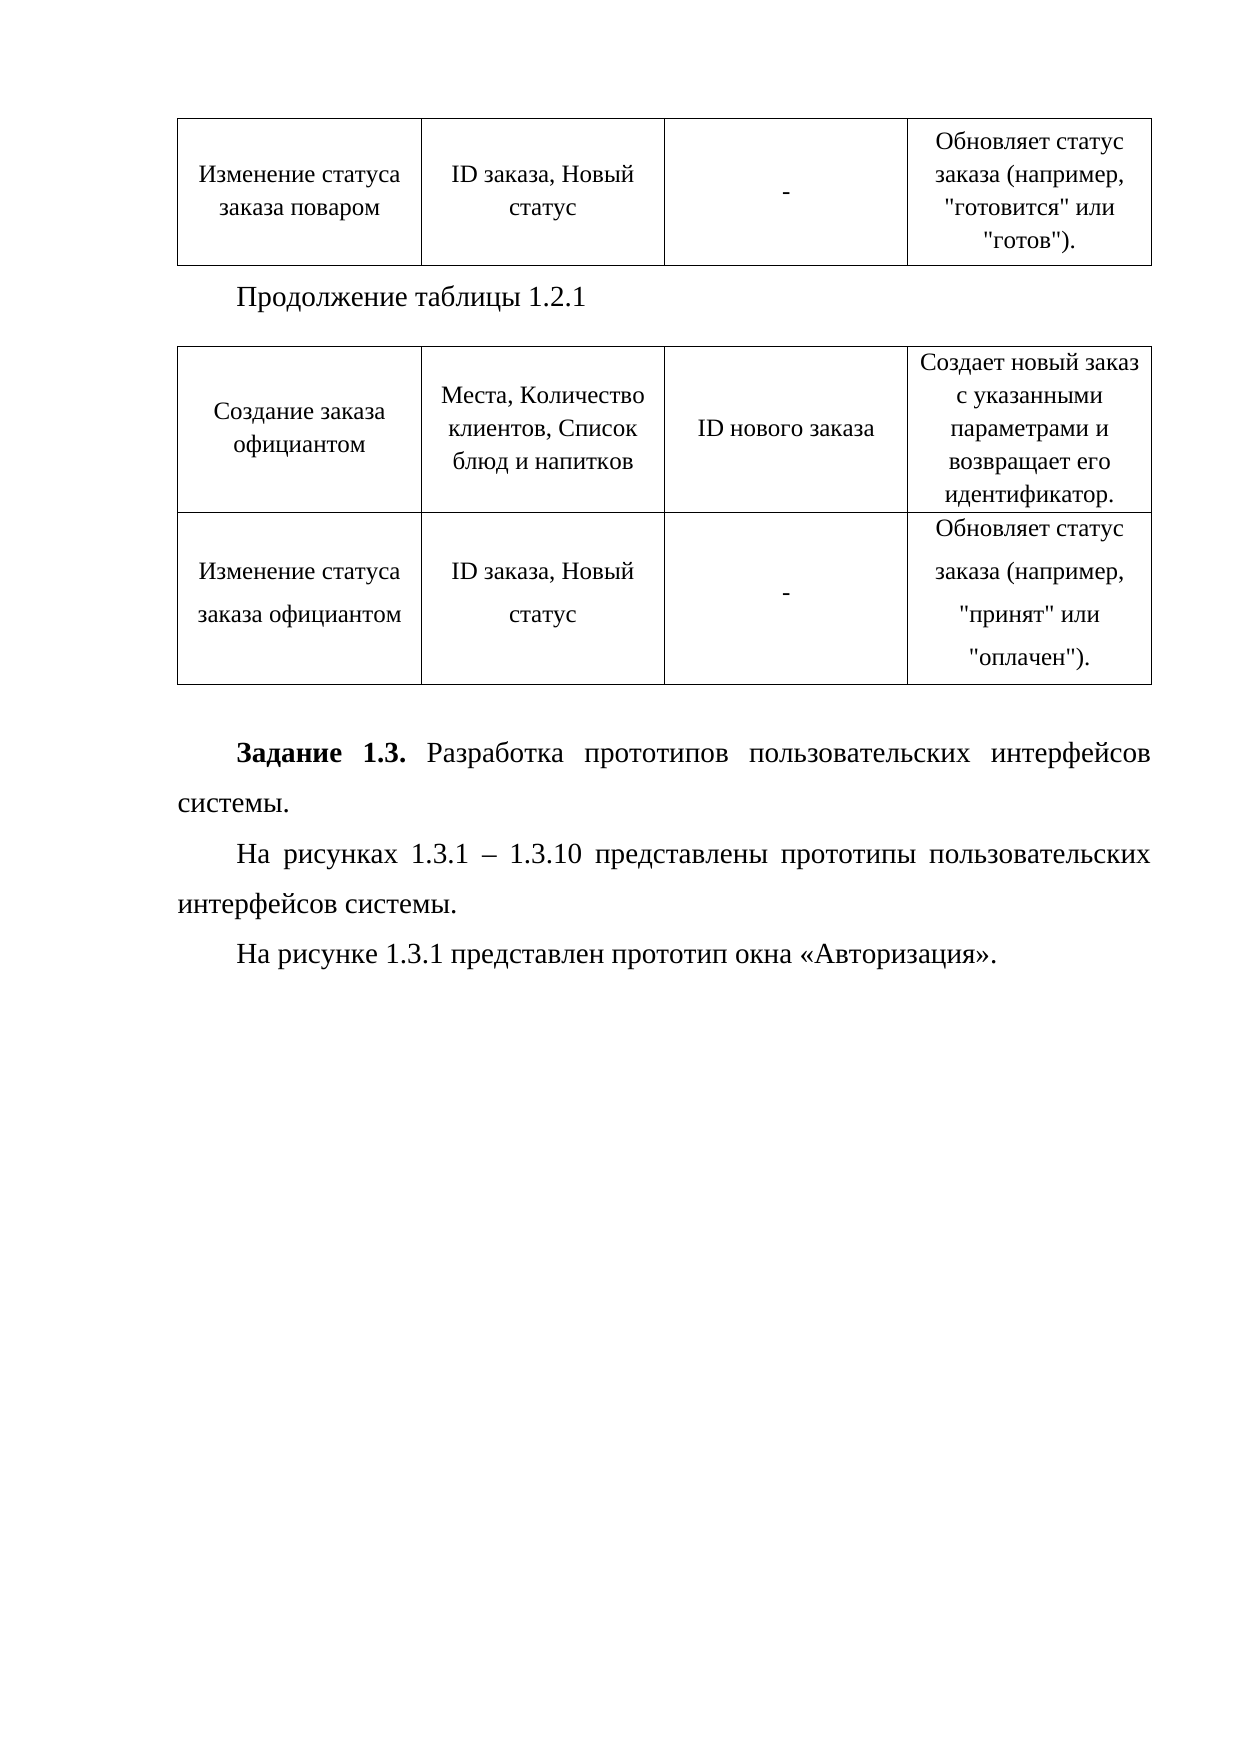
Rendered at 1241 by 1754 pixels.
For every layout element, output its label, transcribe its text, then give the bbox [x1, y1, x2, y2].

table_header Создает новый заказ с указанными параметрами и возвращает его идентификатор. [908, 347, 1151, 512]
table_cell ID заказа, Новый статус [422, 513, 664, 684]
table_cell - [665, 513, 907, 684]
table_header Создание заказа официантом [178, 347, 421, 512]
table_header ID нового заказа [665, 347, 907, 512]
table_cell Изменение статуса заказа поваром [178, 119, 421, 265]
table_cell Обновляет статус заказа (например, "готовится" или "готов"). [908, 119, 1151, 265]
table_header Места, Количество клиентов, Список блюд и напитков [422, 347, 664, 512]
table_cell ID заказа, Новый статус [422, 119, 664, 265]
table_cell Изменение статуса заказа официантом [178, 513, 421, 684]
text На рисунках 1.3.1 – 1.3.10 представлены прототипы пользовательских интерфейсов системы. [177, 836, 1152, 920]
table_cell - [665, 119, 907, 265]
text На рисунке 1.3.1 представлен прототип окна «Авторизация». [177, 936, 1152, 970]
table_cell Обновляет статус заказа (например, "принят" или "оплачен"). [908, 513, 1151, 684]
text Продолжение таблицы 1.2.1 [177, 279, 1152, 312]
text Задание 1.3. Разработка прототипов пользовательских интерфейсов системы. [177, 735, 1152, 819]
